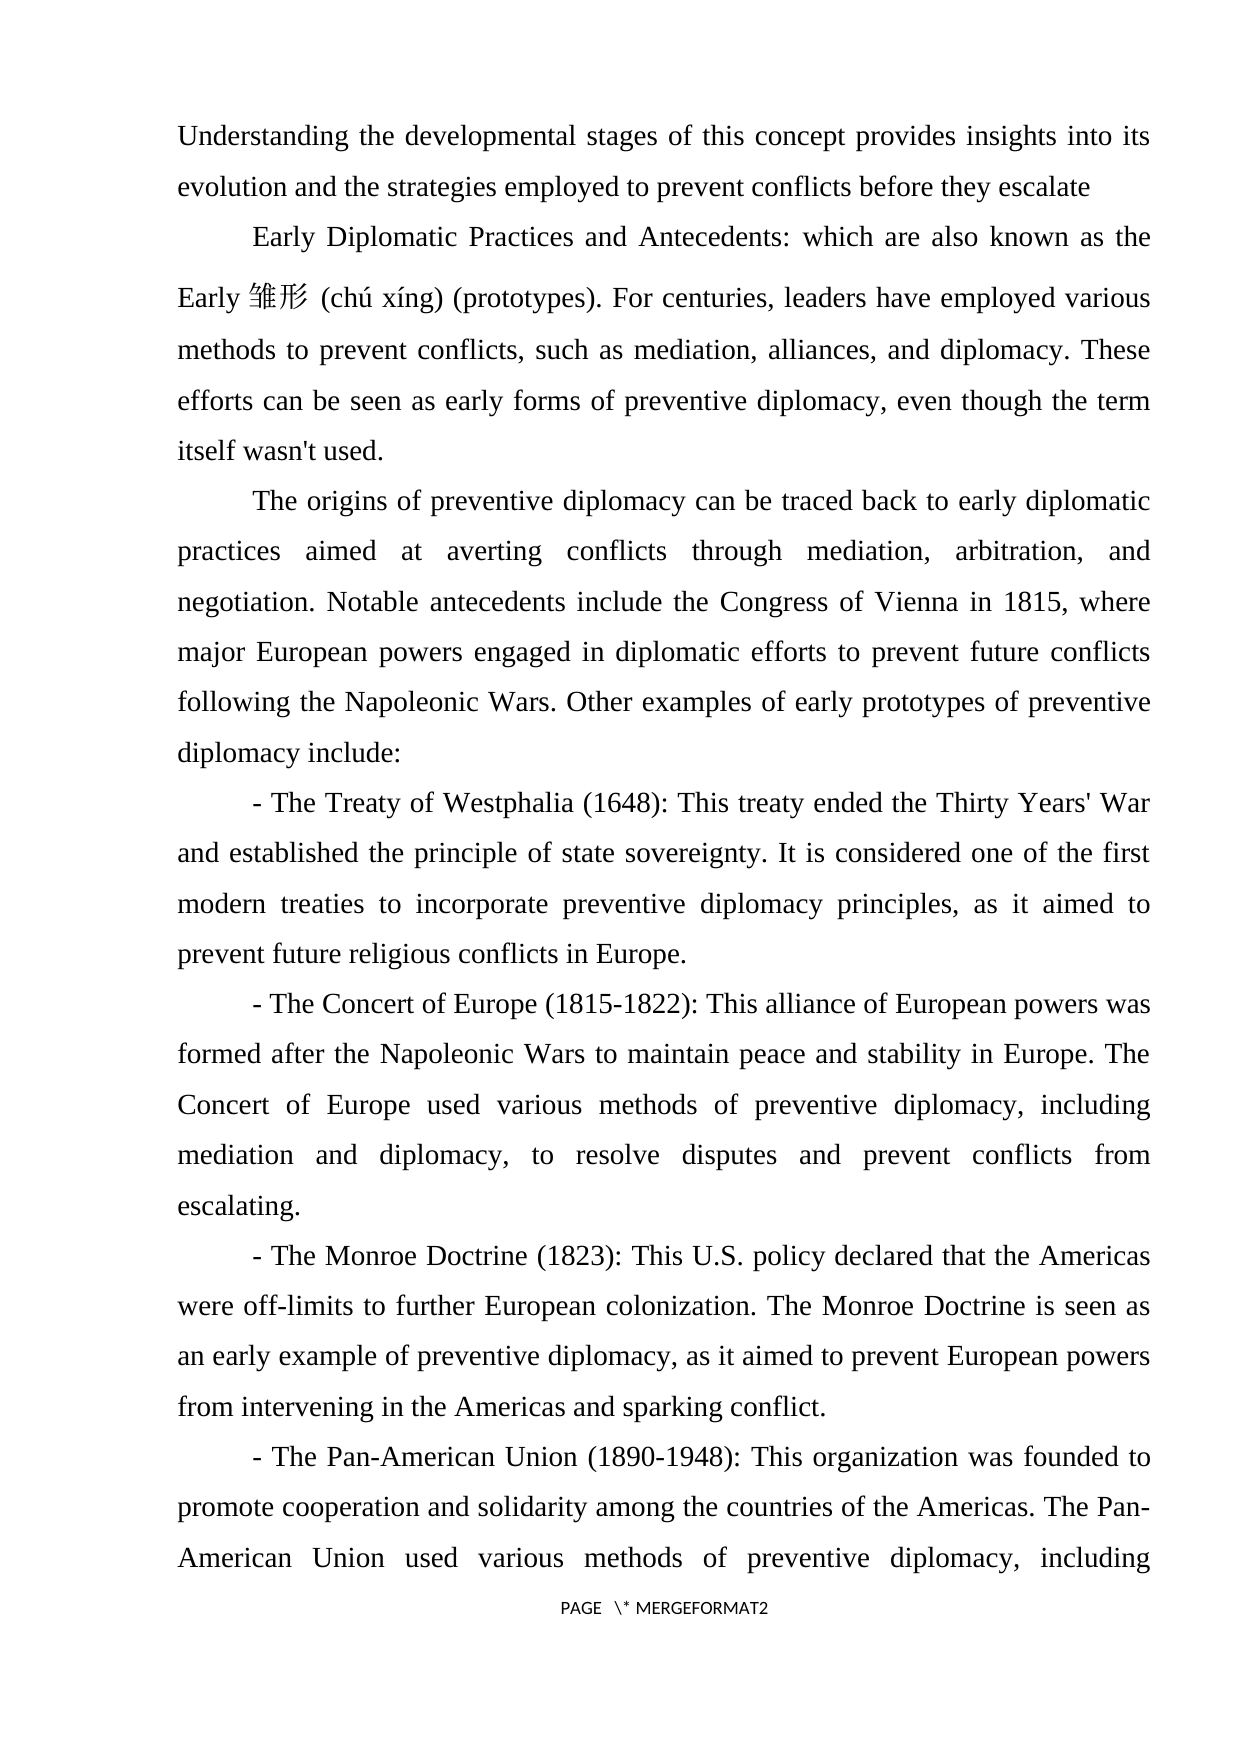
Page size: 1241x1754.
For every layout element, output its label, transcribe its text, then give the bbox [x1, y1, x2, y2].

text - The Treaty of Westphalia (1648): This treaty ended the Thirty Years' War and established the principle of state sovereignty. It is considered one of the first modern treaties to incorporate preventive diplomacy principles, as it aimed to prevent future religious conflicts in Europe. [177, 785, 1152, 969]
text Early Diplomatic Practices and Antecedents: which are also known as the Early雏形 (chú xíng) (prototypes). For centuries, leaders have employed various methods to prevent conflicts, such as mediation, alliances, and diplomacy. These efforts can be seen as early forms of preventive diplomacy, even though the term itself wasn't used. [177, 219, 1152, 466]
text The origins of preventive diplomacy can be traced back to early diplomatic practices aimed at averting conflicts through mediation, arbitration, and negotiation. Notable antecedents include the Congress of Vienna in 1815, where major European powers engaged in diplomatic efforts to prevent future conflicts following the Napoleonic Wars. Other examples of early prototypes of preventive diplomacy include: [177, 483, 1152, 768]
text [177, 1439, 1152, 1573]
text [177, 118, 1152, 202]
text - The Monroe Doctrine (1823): This U.S. policy declared that the Americas were off-limits to further European colonization. The Monroe Doctrine is seen as an early example of preventive diplomacy, as it aimed to prevent European powers from intervening in the Americas and sparking conflict. [177, 1238, 1152, 1422]
text - The Concert of Europe (1815-1822): This alliance of European powers was formed after the Napoleonic Wars to maintain peace and stability in Europe. The Concert of Europe used various methods of preventive diplomacy, including mediation and diplomacy, to resolve disputes and prevent conflicts from escalating. [177, 986, 1152, 1221]
